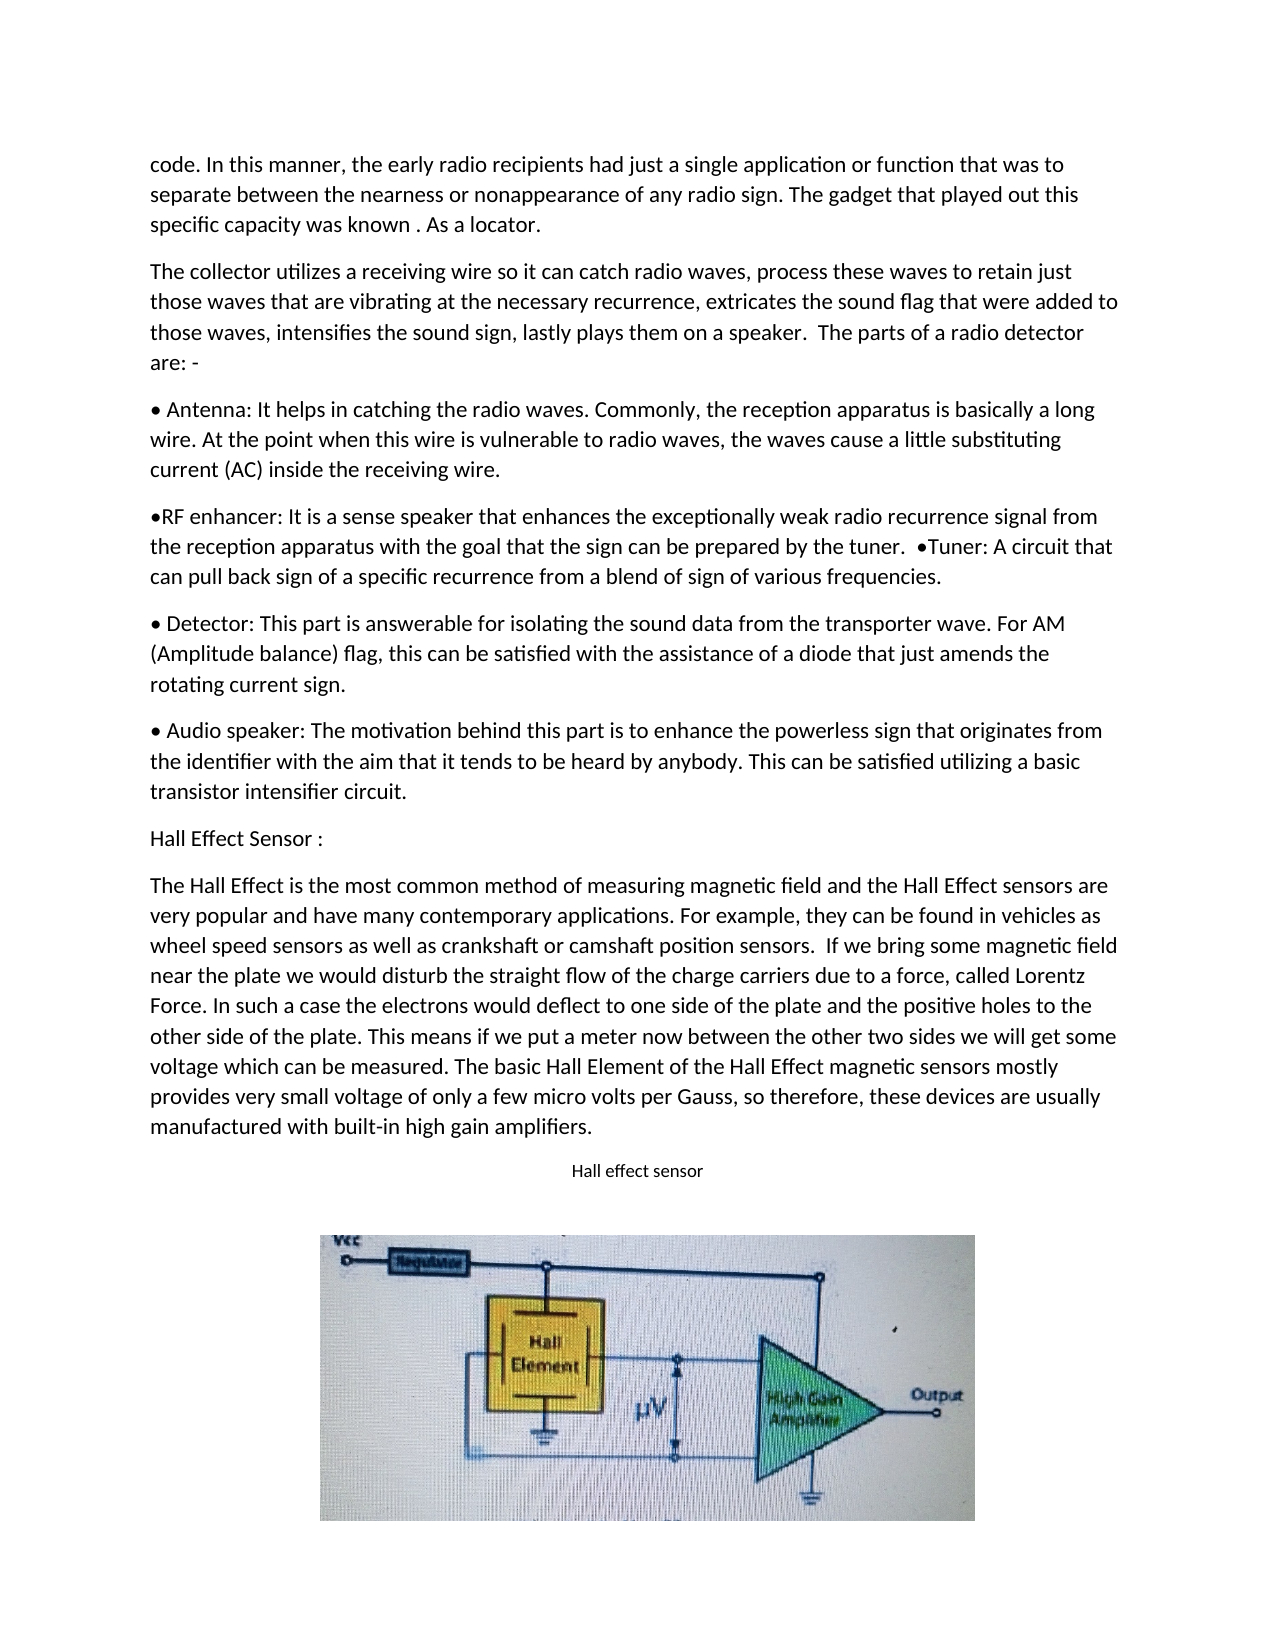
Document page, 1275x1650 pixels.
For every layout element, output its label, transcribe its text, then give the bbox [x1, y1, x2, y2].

text Hall Effect Sensor : [150, 824, 1125, 852]
text The Hall Effect is the most common method of measuring magnetic field and the Hall Effect sensors are very popular and have many contemporary applications. For example, they can be found in vehicles as wheel speed sensors as well as crankshaft or camshaft position sensors. If we bring some magnetic field near the plate we would disturb the straight flow of the charge carriers due to a force, called Lorentz Force. In such a case the electrons would deflect to one side of the plate and the positive holes to the other side of the plate. This means if we put a meter now between the other two sides we will get some voltage which can be measured. The basic Hall Element of the Hall Effect magnetic sensors mostly provides very small voltage of only a few micro volts per Gauss, so therefore, these devices are usually manufactured with built-in high gain amplifiers. [150, 871, 1125, 1141]
text • Antenna: It helps in catching the radio waves. Commonly, the reception apparatus is basically a long wire. At the point when this wire is vulnerable to radio waves, the waves cause a little substituting current (AC) inside the receiving wire. [150, 395, 1125, 483]
text • Detector: This part is answerable for isolating the sound data from the transporter wave. For AM (Amplitude balance) flag, this can be satisfied with the assistance of a diode that just amends the rotating current sign. [150, 609, 1125, 698]
text •RF enhancer: It is a sense speaker that enhances the exceptionally weak radio recurrence signal from the reception apparatus with the goal that the sign can be prepared by the tuner. •Tuner: A circuit that can pull back sign of a specific recurrence from a blend of sign of various frequencies. [150, 502, 1125, 591]
text • Audio speaker: The motivation behind this part is to enhance the powerless sign that originates from the identifier with the aim that it tends to be heard by anybody. This can be satisfied utilizing a basic transistor intensifier circuit. [150, 717, 1125, 805]
text The collector utilizes a receiving wire so it can catch radio waves, process these waves to retain just those waves that are vibrating at the necessary recurrence, extricates the sound flag that were added to those waves, intensifies the sound sign, lastly plays them on a speaker. The parts of a radio detector are: - [150, 257, 1125, 376]
text Hall effect sensor [150, 1159, 1125, 1182]
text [150, 150, 1125, 238]
picture [320, 1235, 975, 1521]
